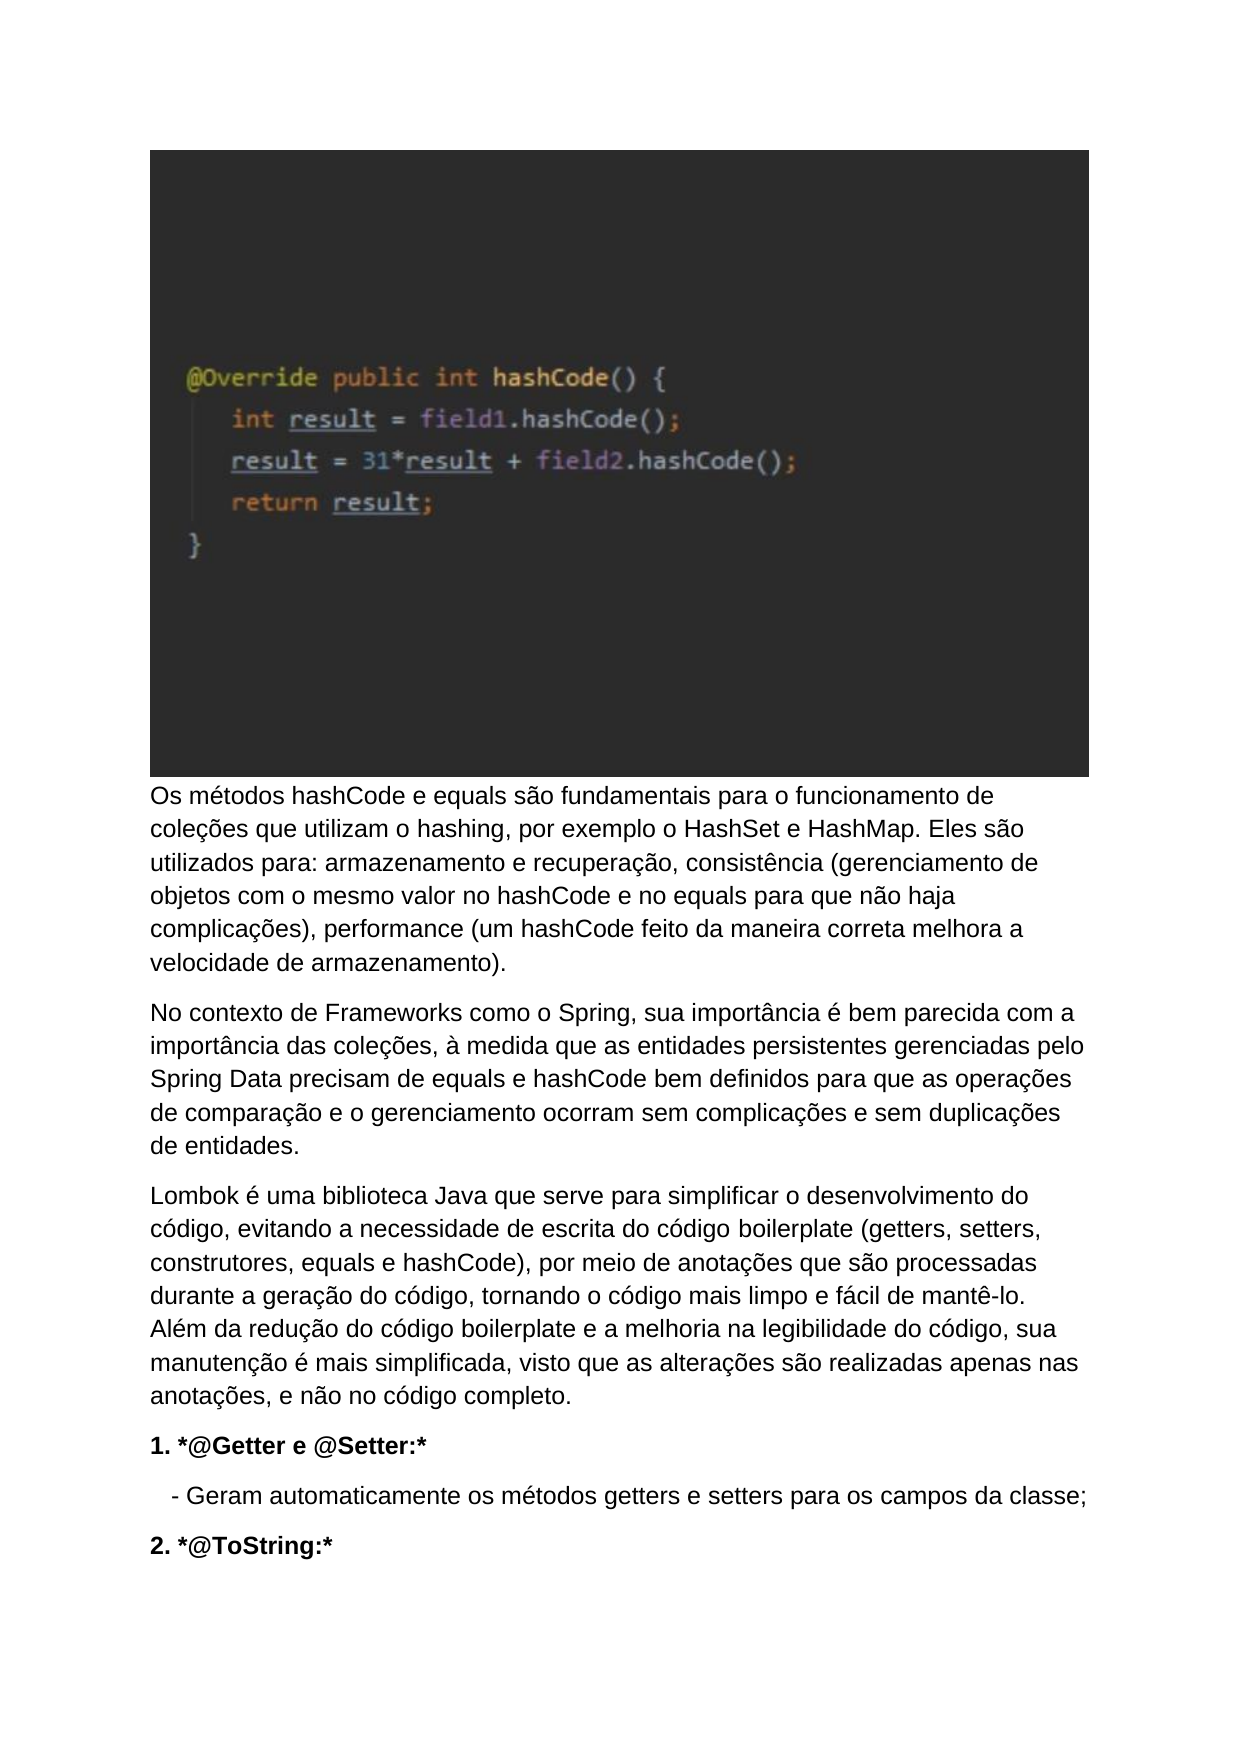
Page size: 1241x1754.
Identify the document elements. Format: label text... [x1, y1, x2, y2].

text - Geram automaticamente os métodos getters e setters para os campos da classe; [150, 1481, 1090, 1510]
text 2. *@ToString:* [150, 1531, 1090, 1560]
text 1. *@Getter e @Setter:* [150, 1431, 1090, 1460]
picture [150, 150, 1089, 777]
text Lombok é uma biblioteca Java que serve para simplificar o desenvolvimento do código, evitando a necessidade de escrita do código boilerplate (getters, setters, construtores, equals e hashCode), por meio de anotações que são processadas durante a geração do código, tornando o código mais limpo e fácil de mantê-lo. Além da redução do código boilerplate e a melhoria na legibilidade do código, sua manutenção é mais simplificada, visto que as alterações são realizadas apenas nas anotações, e não no código completo. [150, 1181, 1090, 1410]
text No contexto de Frameworks como o Spring, sua importância é bem parecida com a importância das coleções, à medida que as entidades persistentes gerenciadas pelo Spring Data precisam de equals e hashCode bem definidos para que as operações de comparação e o gerenciamento ocorram sem complicações e sem duplicações de entidades. [150, 998, 1090, 1160]
